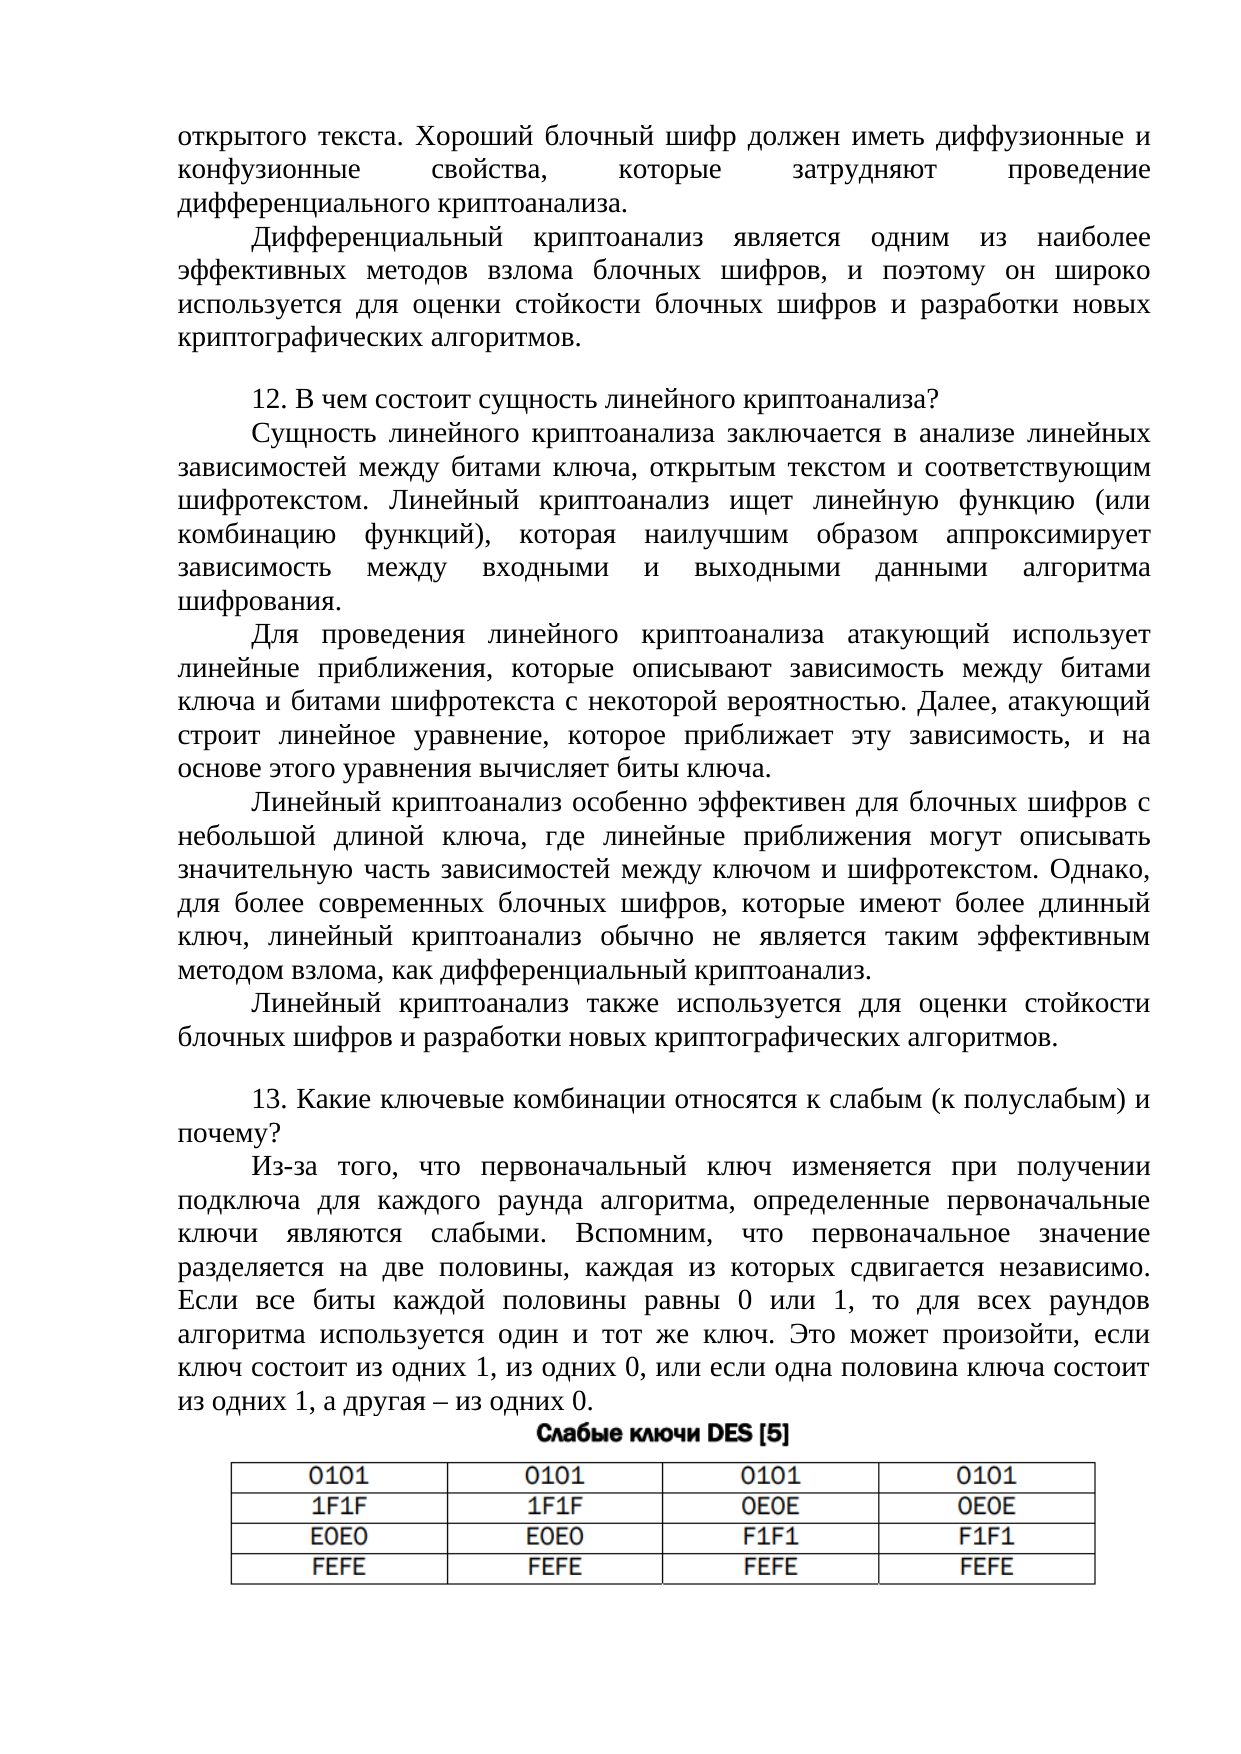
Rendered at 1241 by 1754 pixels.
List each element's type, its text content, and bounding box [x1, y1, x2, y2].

text 13. Какие ключевые комбинации относятся к слабым (к полуслабым) и почему? [177, 1081, 1152, 1148]
picture [226, 1416, 1103, 1592]
text Линейный криптоанализ также используется для оценки стойкости блочных шифров и разработки новых криптографических алгоритмов. [177, 985, 1152, 1052]
text Сущность линейного криптоанализа заключается в анализе линейных зависимостей между битами ключа, открытым текстом и соответствующим шифротекстом. Линейный криптоанализ ищет линейную функцию (или комбинацию функций), которая наилучшим образом аппроксимирует зависимость между входными и выходными данными алгоритма шифрования. [177, 415, 1152, 616]
text Линейный криптоанализ особенно эффективен для блочных шифров с небольшой длиной ключа, где линейные приближения могут описывать значительную часть зависимостей между ключом и шифротекстом. Однако, для более современных блочных шифров, которые имеют более длинный ключ, линейный криптоанализ обычно не является таким эффективным методом взлома, как дифференциальный криптоанализ. [177, 784, 1152, 985]
text Для проведения линейного криптоанализа атакующий использует линейные приближения, которые описывают зависимость между битами ключа и битами шифротекста с некоторой вероятностью. Далее, атакующий строит линейное уравнение, которое приближает эту зависимость, и на основе этого уравнения вычисляет биты ключа. [177, 616, 1152, 784]
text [177, 118, 1152, 219]
text Дифференциальный криптоанализ является одним из наиболее эффективных методов взлома блочных шифров, и поэтому он широко используется для оценки стойкости блочных шифров и разработки новых криптографических алгоритмов. [177, 219, 1152, 353]
text Из-за того, что первоначальный ключ изменяется при получении подключа для каждого раунда алгоритма, определенные первоначальные ключи являются слабыми. Вспомним, что первоначальное значение разделяется на две половины, каждая из которых сдвигается независимо. Если все биты каждой половины равны 0 или 1, то для всех раундов алгоритма используется один и тот же ключ. Это может произойти, если ключ состоит из одних 1, из одних 0, или если одна половина ключа состоит из одних 1, а другая – из одних 0. [177, 1148, 1152, 1417]
text 12. В чем состоит сущность линейного криптоанализа? [177, 382, 1152, 415]
